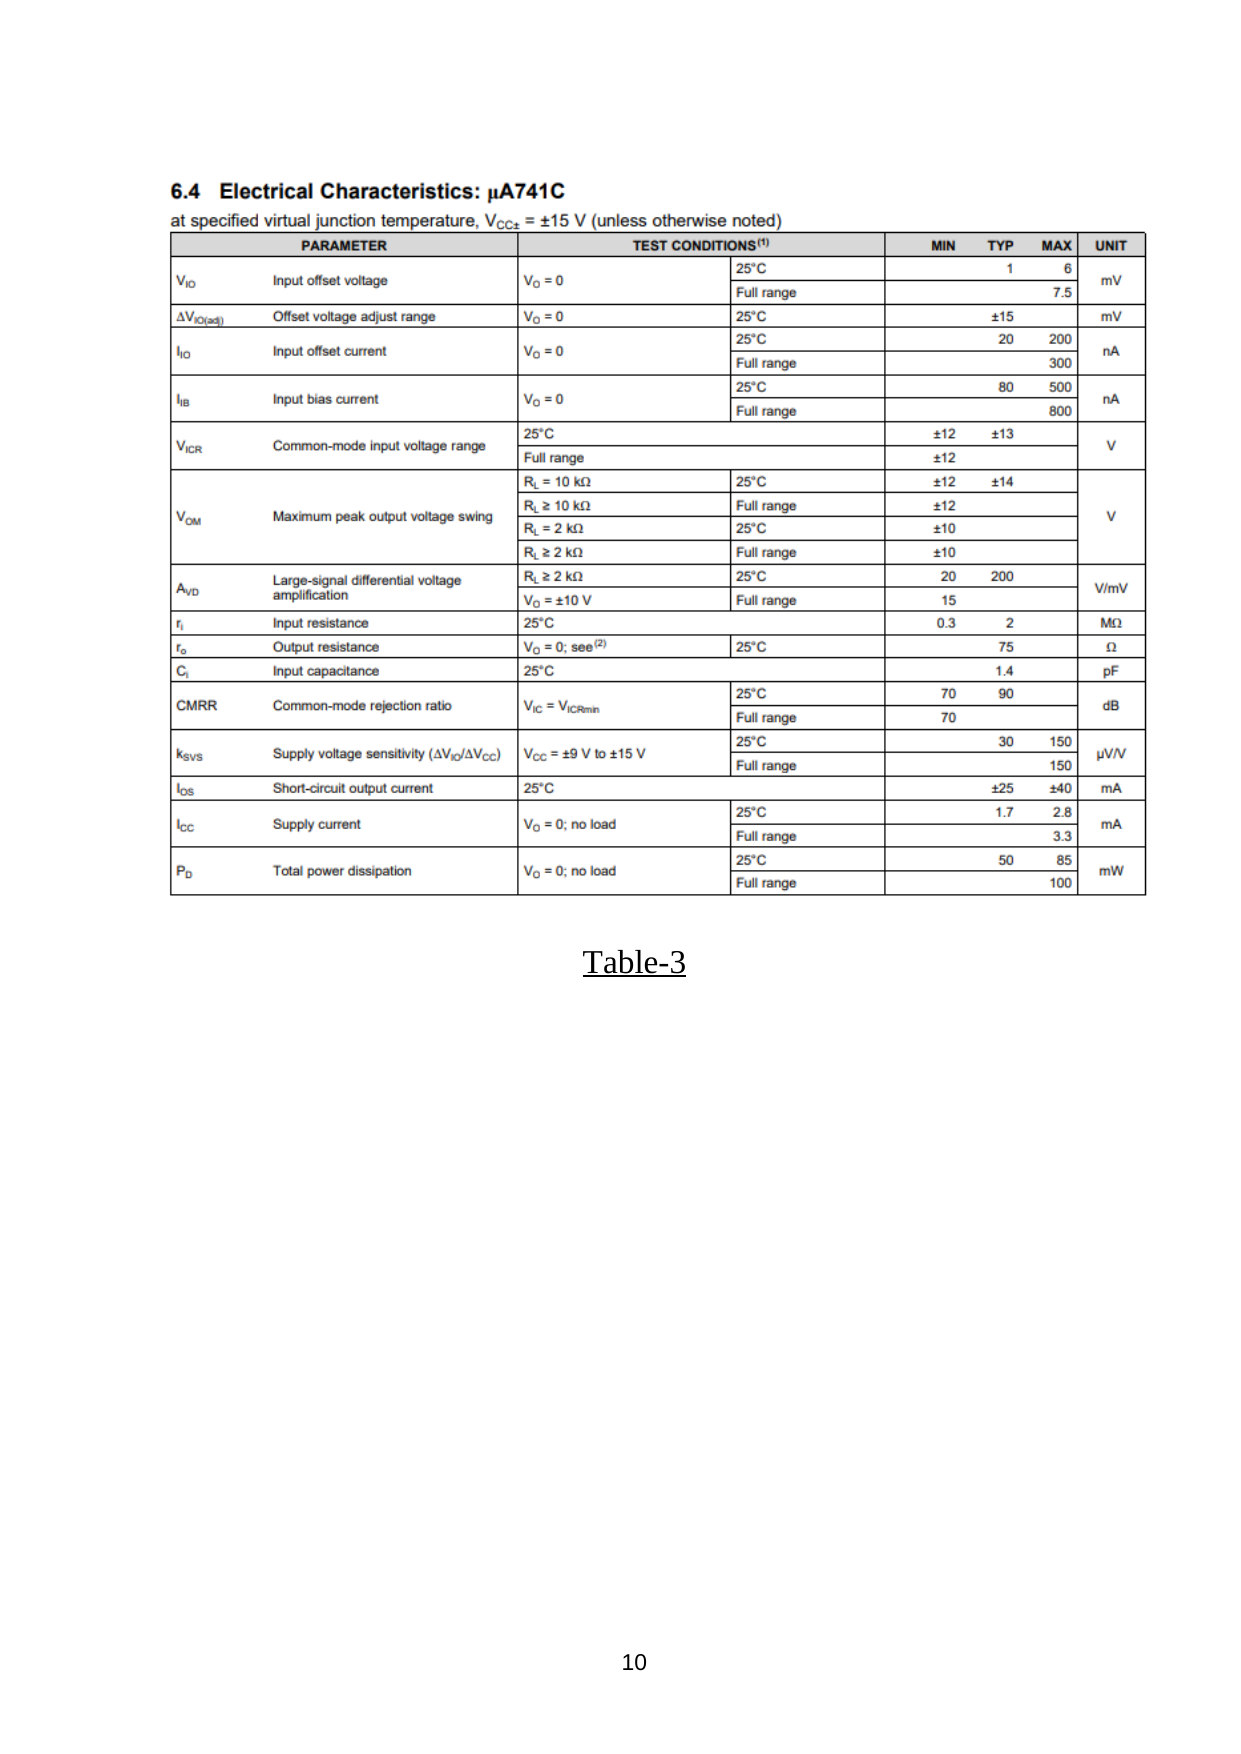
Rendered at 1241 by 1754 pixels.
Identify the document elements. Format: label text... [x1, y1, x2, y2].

picture [153, 168, 1157, 905]
